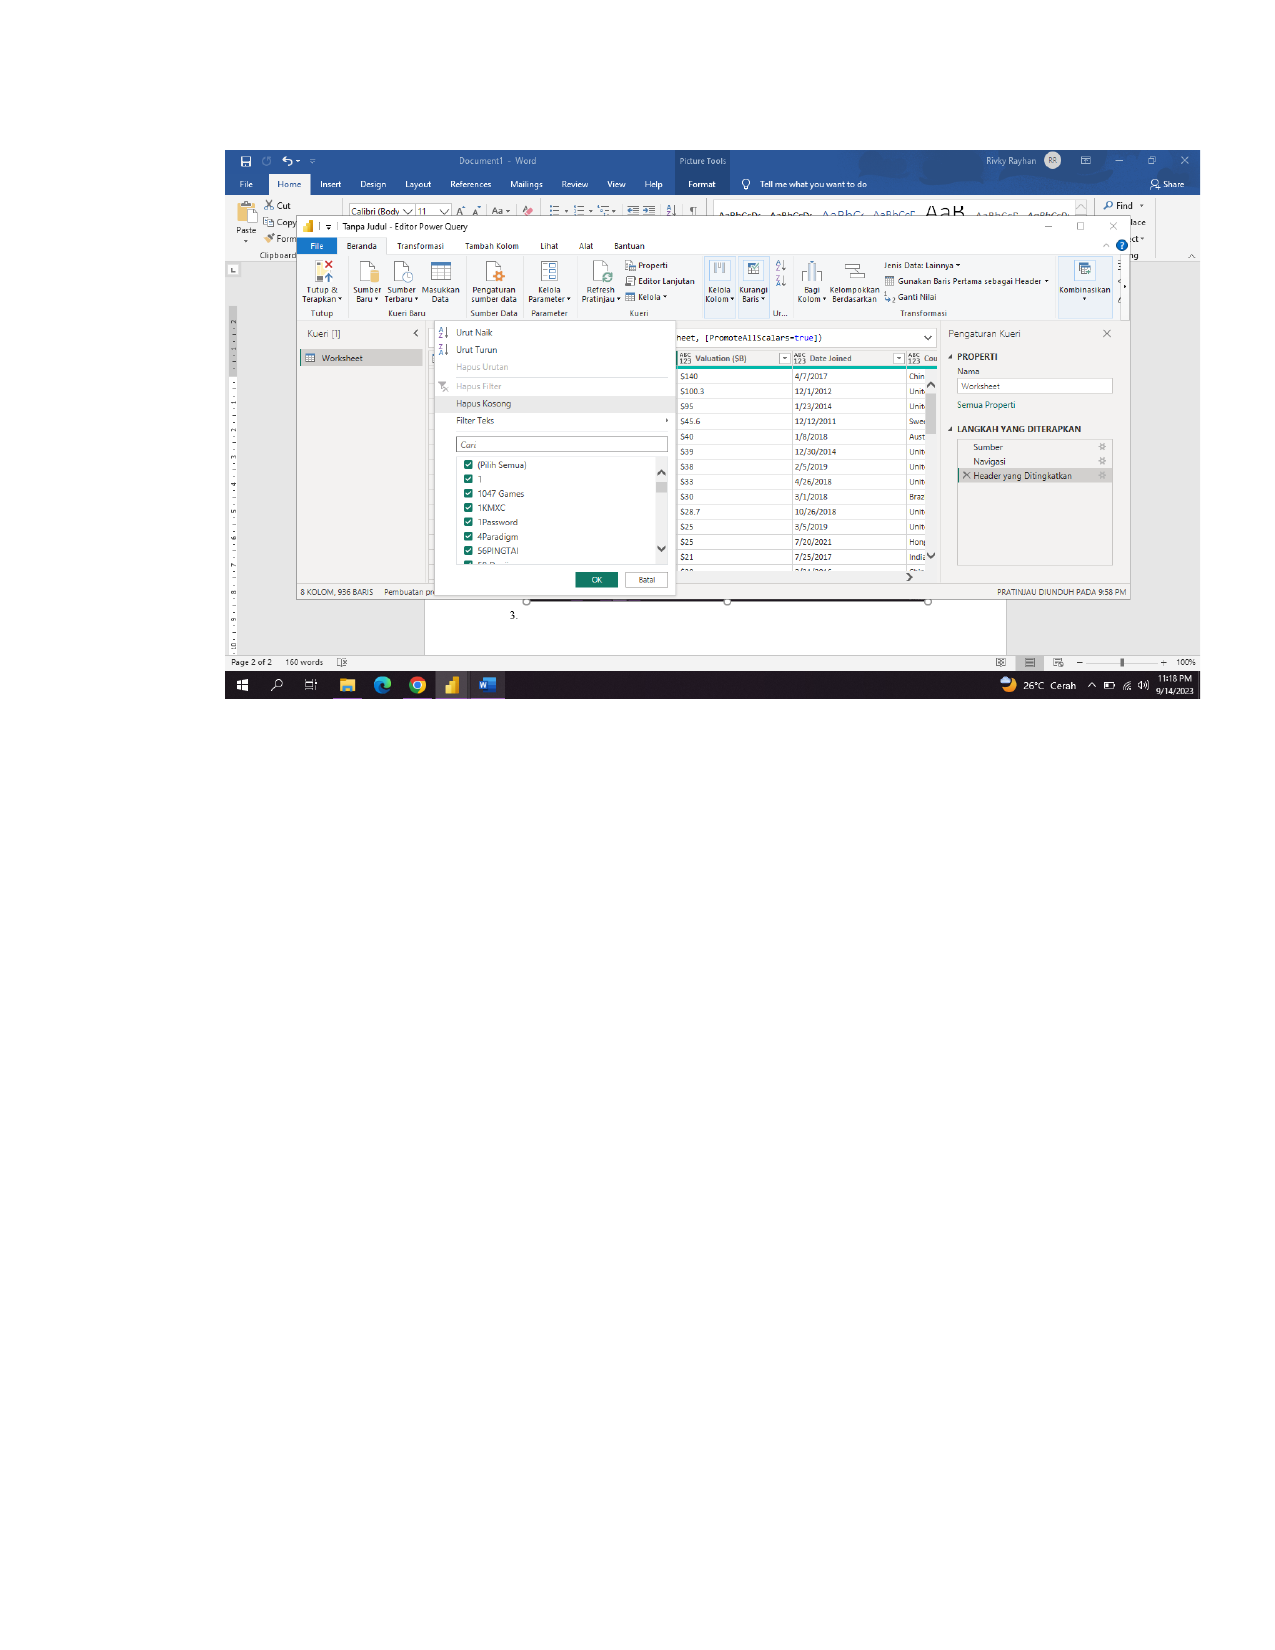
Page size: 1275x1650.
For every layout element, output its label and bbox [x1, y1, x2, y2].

picture [225, 150, 1200, 699]
